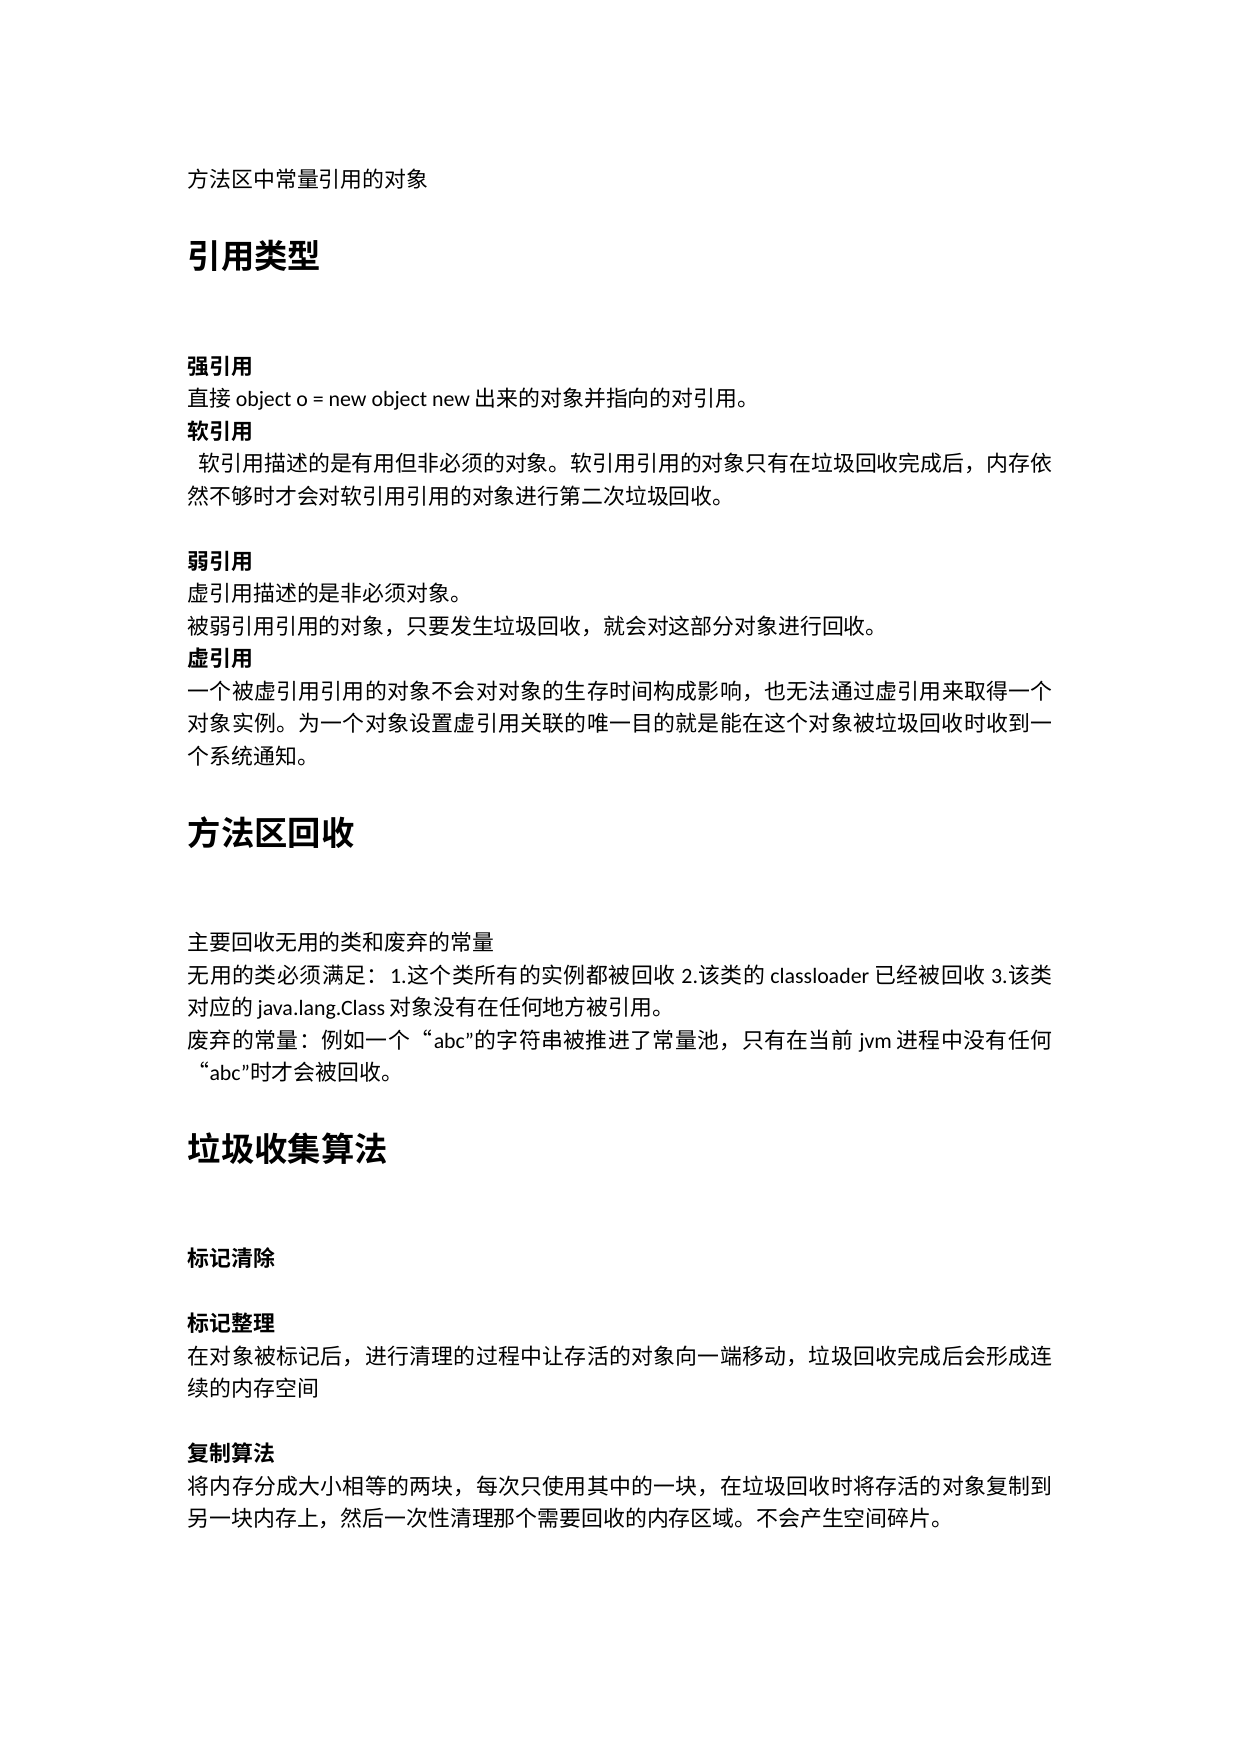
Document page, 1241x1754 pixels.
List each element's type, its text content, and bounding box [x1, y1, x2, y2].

subtitle 引用类型 [187, 222, 1053, 287]
text 主要回收无用的类和废弃的常量 [187, 925, 1053, 957]
text 被弱引用引用的对象，只要发生垃圾回收，就会对这部分对象进行回收。 [187, 608, 1053, 641]
text 标记清除 [187, 1241, 1053, 1273]
text 废弃的常量：例如一个“abc”的字符串被推进了常量池，只有在当前jvm进程中没有任何“abc”时才会被回收。 [187, 1022, 1053, 1087]
text 直接object o = new object new出来的对象并指向的对引用。 [187, 381, 1053, 413]
text 一个被虚引用引用的对象不会对对象的生存时间构成影响，也无法通过虚引用来取得一个对象实例。为一个对象设置虚引用关联的唯一目的就是能在这个对象被垃圾回收时收到一个系统通知。 [187, 673, 1053, 771]
text 标记整理 [187, 1306, 1053, 1338]
text 软引用描述的是有用但非必须的对象。软引用引用的对象只有在垃圾回收完成后，内存依然不够时才会对软引用引用的对象进行第二次垃圾回收。 [187, 446, 1053, 511]
subtitle 垃圾收集算法 [187, 1114, 1053, 1179]
text 复制算法 [187, 1436, 1053, 1468]
text 强引用 [187, 348, 1053, 381]
text 将内存分成大小相等的两块，每次只使用其中的一块，在垃圾回收时将存活的对象复制到另一块内存上，然后一次性清理那个需要回收的内存区域。不会产生空间碎片。 [187, 1468, 1053, 1533]
subtitle 方法区回收 [187, 798, 1053, 863]
text 虚引用描述的是非必须对象。 [187, 576, 1053, 608]
text 方法区中常量引用的对象 [187, 162, 1053, 194]
text 虚引用 [187, 641, 1053, 673]
text 在对象被标记后，进行清理的过程中让存活的对象向一端移动，垃圾回收完成后会形成连续的内存空间 [187, 1338, 1053, 1403]
text 弱引用 [187, 543, 1053, 576]
text 无用的类必须满足：1.这个类所有的实例都被回收2.该类的classloader已经被回收3.该类对应的java.lang.Class对象没有在任何地方被引用。 [187, 957, 1053, 1022]
text 软引用 [187, 413, 1053, 446]
